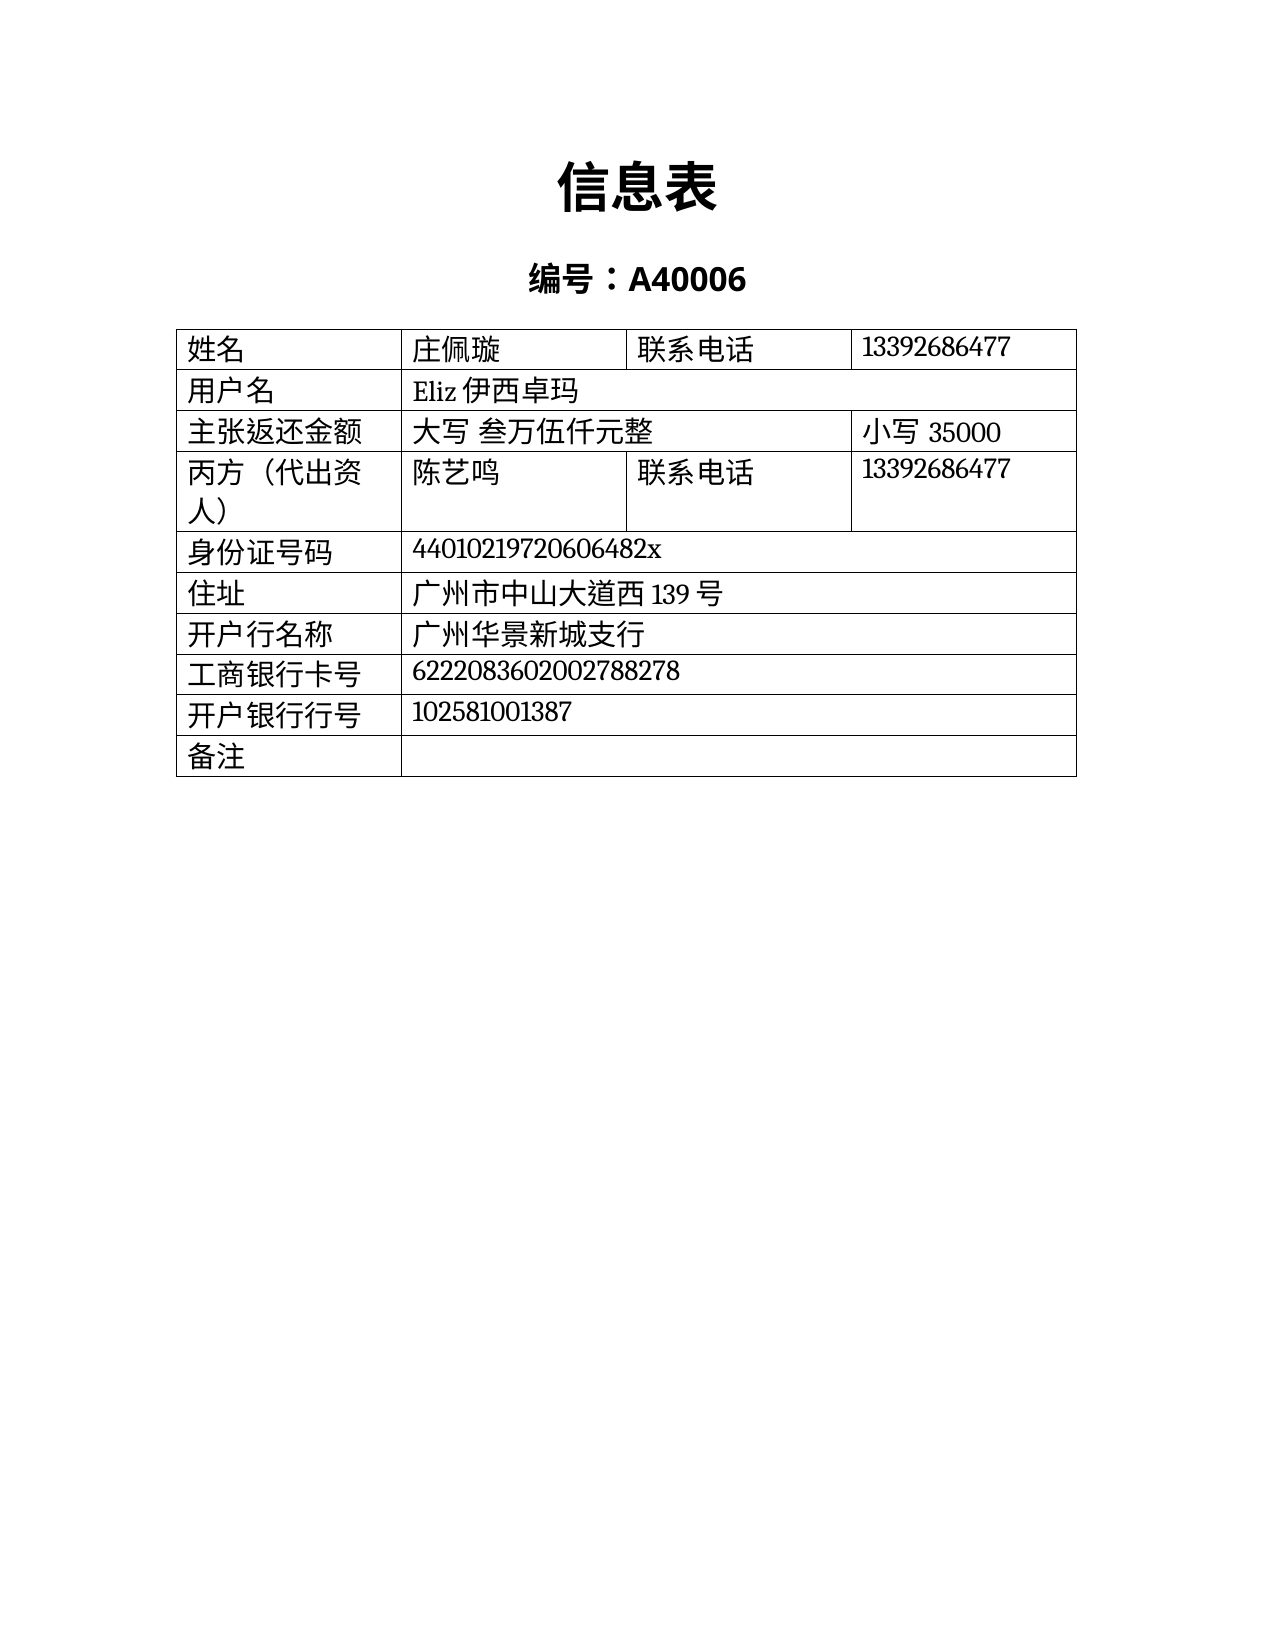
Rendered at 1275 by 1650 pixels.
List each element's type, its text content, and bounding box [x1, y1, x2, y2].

table_cell 联系电话 [627, 452, 851, 531]
table_cell 广州市中山大道西139号 [402, 573, 1076, 613]
table_cell 大写 叁万伍仟元整 [402, 411, 851, 451]
table_cell 6222083602002788278 [402, 655, 1076, 694]
table_header 庄佩璇 [402, 330, 626, 369]
table_cell 身份证号码 [177, 532, 401, 572]
table_header 13392686477 [852, 330, 1076, 369]
table_header 姓名 [177, 330, 401, 369]
table_cell 陈艺鸣 [402, 452, 626, 531]
table_cell 住址 [177, 573, 401, 613]
table_cell 丙方（代出资人） [177, 452, 401, 531]
table_cell 备注 [177, 736, 401, 776]
table_cell 用户名 [177, 370, 401, 410]
table_cell 工商银行卡号 [177, 655, 401, 694]
table_cell 44010219720606482x [402, 532, 1076, 572]
text 编号：A40006 [187, 256, 1087, 301]
text 信息表 [187, 150, 1087, 224]
table_cell 开户行名称 [177, 614, 401, 653]
table_cell 小写 35000 [852, 411, 1076, 451]
table_cell [402, 736, 1076, 776]
table_header 联系电话 [627, 330, 851, 369]
table_cell 开户银行行号 [177, 695, 401, 735]
table_cell 广州华景新城支行 [402, 614, 1076, 653]
table_cell Eliz伊西卓玛 [402, 370, 1076, 410]
table_cell 主张返还金额 [177, 411, 401, 451]
table_cell 102581001387 [402, 695, 1076, 735]
table_cell 13392686477 [852, 452, 1076, 531]
